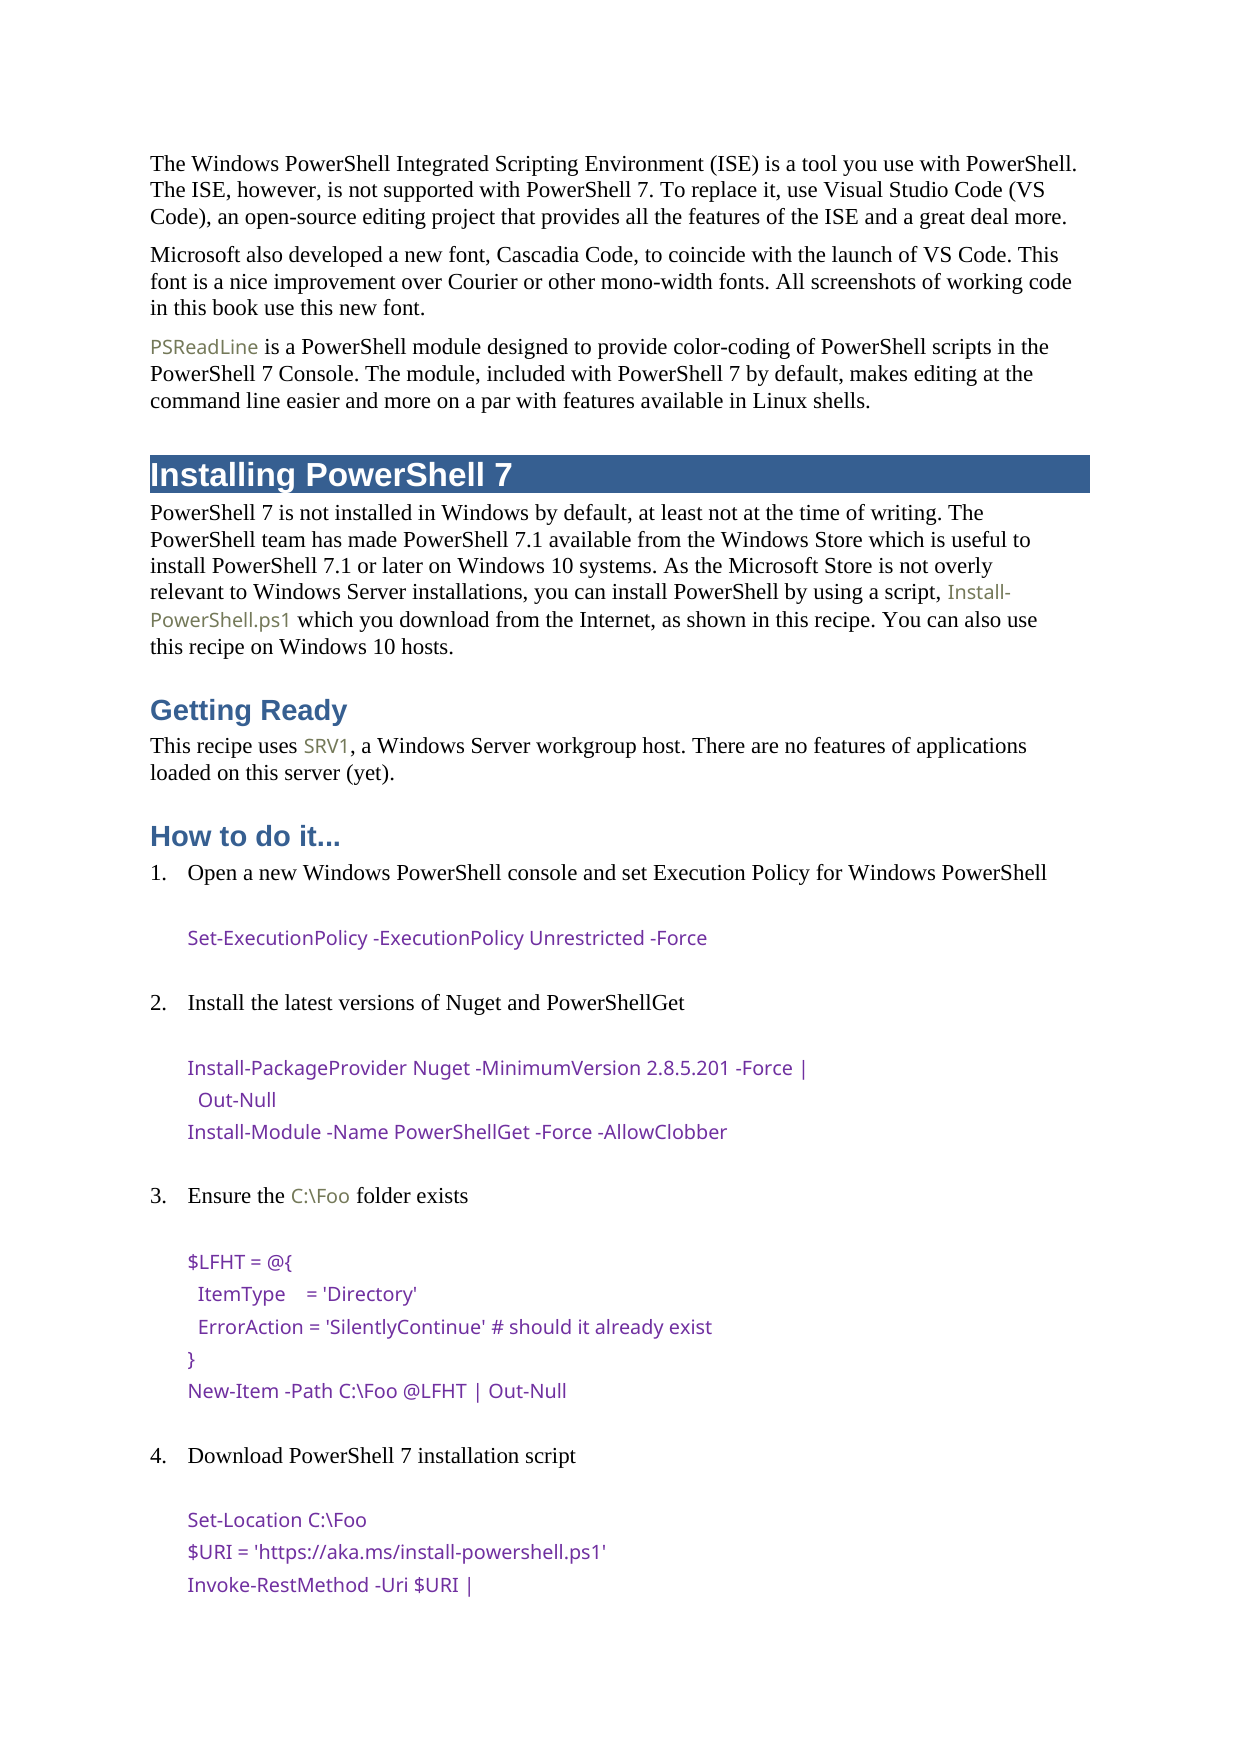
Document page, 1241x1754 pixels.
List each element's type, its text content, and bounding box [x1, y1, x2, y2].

text PSReadLine is a PowerShell module designed to provide color-coding of PowerShell scripts in the PowerShell 7 Console. The module, included with PowerShell 7 by default, makes editing at the command line easier and more on a par with features available in Linux shells. [150, 333, 1090, 413]
text ErrorAction = 'SilentlyContinue' # should it already exist [187, 1313, 1090, 1340]
list PowerShell 7 is not installed in Windows by default, at least not at the time of writing. The PowerShell team has made PowerShell 7.1 available from the Windows Store which is useful to install PowerShell 7.1 or later on Windows 10 systems. As the Microsoft Store is not overly relevant to Windows Server installations, you can install PowerShell by using a script, Install-PowerShell.ps1 which you download from the Internet, as shown in this recipe. You can also use this recipe on Windows 10 hosts. [150, 499, 1053, 659]
text Download PowerShell 7 installation script [150, 1442, 1053, 1468]
text Ensure the C:\Foo folder exists [150, 1182, 1053, 1210]
text $URI = 'https://aka.ms/install-powershell.ps1' [187, 1539, 1090, 1566]
text $LFHT = @{ [187, 1248, 1090, 1276]
text The Windows PowerShell Integrated Scripting Environment (ISE) is a tool you use with PowerShell. The ISE, however, is not supported with PowerShell 7. To replace it, use Visual Studio Code (VS Code), an open-source editing project that provides all the features of the ISE and a great deal more. [150, 150, 1090, 229]
text Install-PackageProvider Nuget -MinimumVersion 2.8.5.201 -Force | [187, 1054, 1090, 1081]
text ItemType = 'Directory' [187, 1281, 1090, 1308]
text This recipe uses SRV1, a Windows Server workgroup host. There are no features of applications loaded on this server (yet). [150, 732, 1090, 786]
text Set-ExecutionPolicy -ExecutionPolicy Unrestricted -Force [187, 924, 1090, 951]
text Invoke-RestMethod -Uri $URI | [187, 1571, 1090, 1598]
text Open a new Windows PowerShell console and set Execution Policy for Windows PowerShell [150, 859, 1053, 885]
text Install-Module -Name PowerShellGet -Force -AllowClobber [187, 1118, 1090, 1145]
subtitle Getting Ready [150, 692, 1090, 726]
text Out-Null [187, 1086, 1090, 1113]
text Set-Location C:\Foo [187, 1506, 1090, 1533]
text New-Item -Path C:\Foo @LFHT | Out-Null [187, 1377, 1090, 1404]
subtitle Installing PowerShell 7 [150, 455, 1090, 493]
text } [187, 1345, 1090, 1372]
text Microsoft also developed a new font, Cascadia Code, to coincide with the launch of VS Code. This font is a nice improvement over Courier or other mono-width fonts. All screenshots of working code in this book use this new font. [150, 242, 1090, 321]
text Install the latest versions of Nuget and PowerShellGet [150, 988, 1053, 1015]
subtitle How to do it... [150, 819, 1090, 853]
